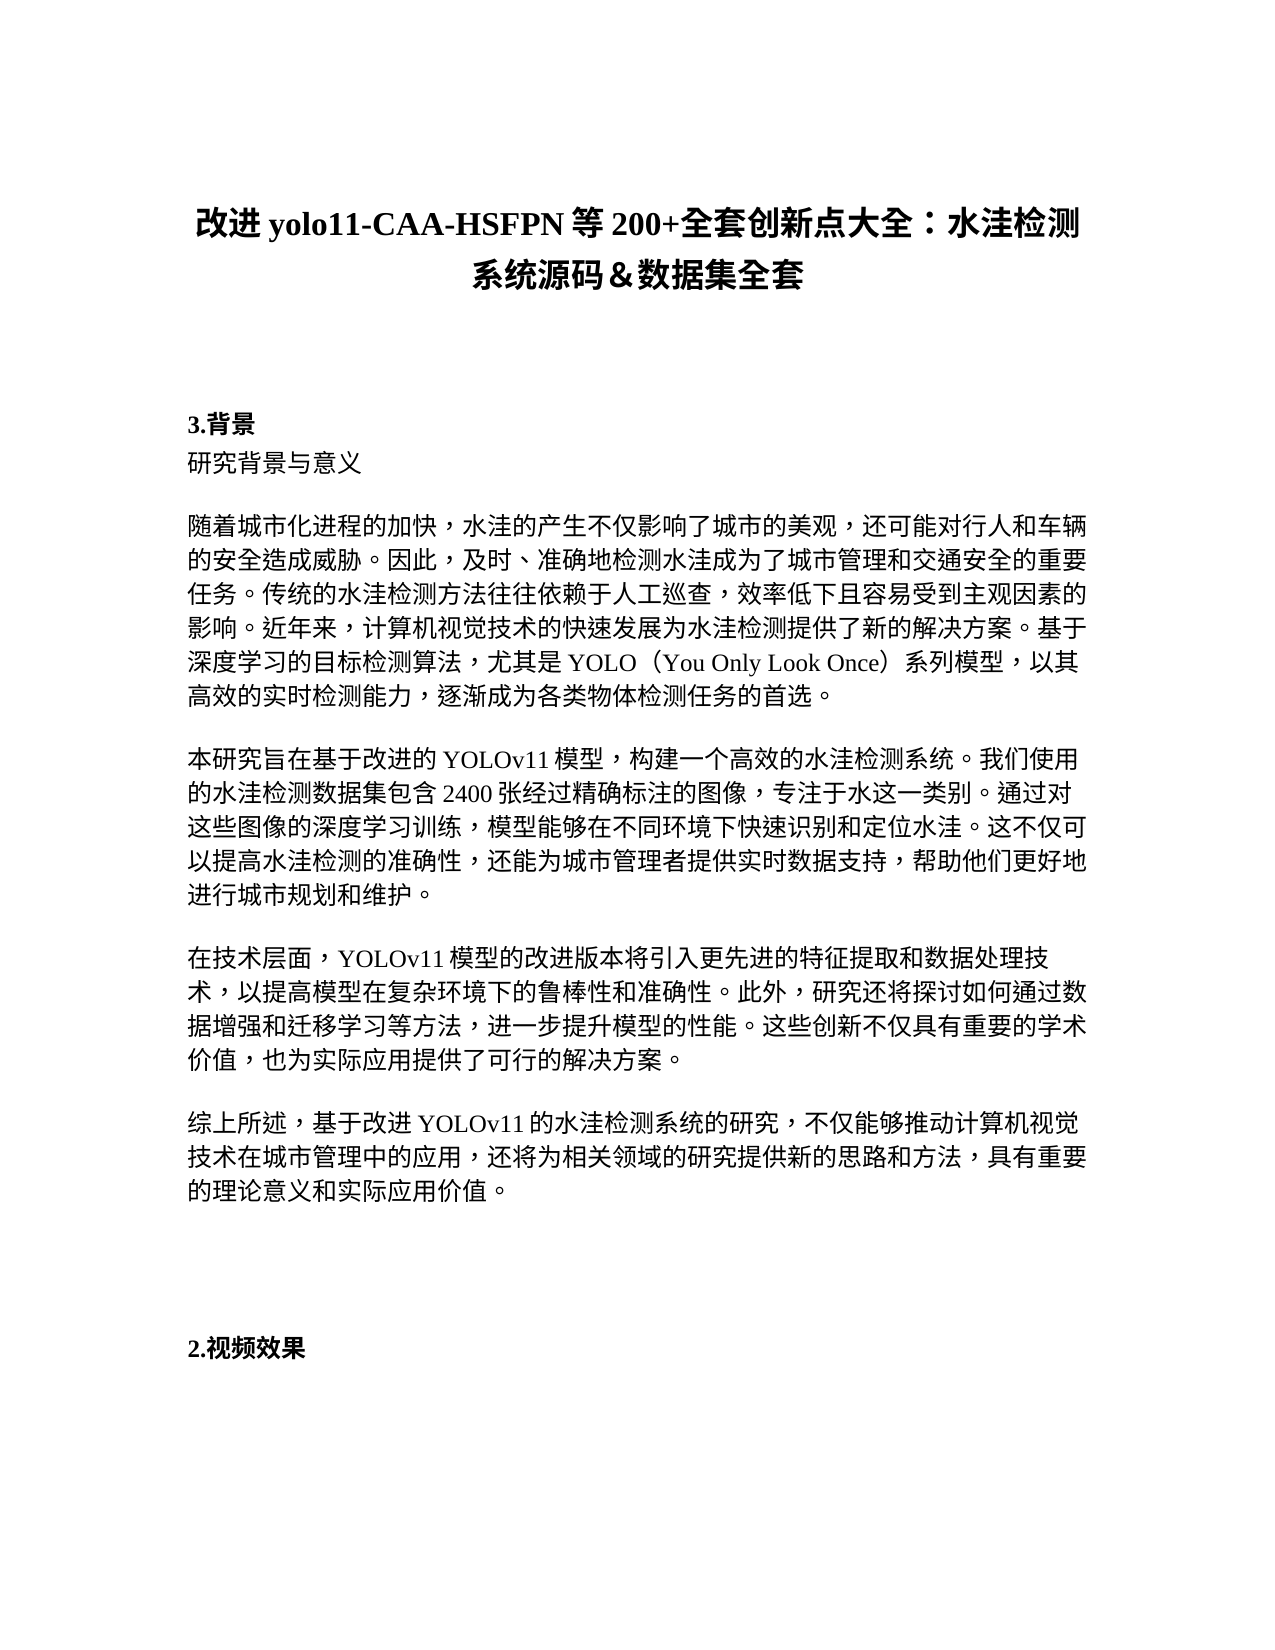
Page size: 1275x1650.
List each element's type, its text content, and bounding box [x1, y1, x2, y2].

subtitle 改进yolo11-CAA-HSFPN等200+全套创新点大全：水洼检测系统源码＆数据集全套 [187, 200, 1087, 298]
subtitle 2.视频效果 [187, 1331, 1087, 1365]
text 研究背景与意义 随着城市化进程的加快，水洼的产生不仅影响了城市的美观，还可能对行人和车辆的安全造成威胁。因此，及时、准确地检测水洼成为了城市管理和交通安全的重要任务。传统的水洼检测方法往往依赖于人工巡查，效率低下且容易受到主观因素的影响。近年来，计算机视觉技术的快速发展为水洼检测提供了新的解决方案。基于深度学习的目标检测算法，尤其是YOLO（You Only Look Once）系列模型，以其高效的实时检测能力，逐渐成为各类物体检测任务的首选。 本研究旨在基于改进的YOLOv11模型，构建一个高效的水洼检测系统。我们使用的水洼检测数据集包含2400张经过精确标注的图像，专注于水这一类别。通过对这些图像的深度学习训练，模型能够在不同环境下快速识别和定位水洼。这不仅可以提高水洼检测的准确性，还能为城市管理者提供实时数据支持，帮助他们更好地进行城市规划和维护。 在技术层面，YOLOv11模型的改进版本将引入更先进的特征提取和数据处理技术，以提高模型在复杂环境下的鲁棒性和准确性。此外，研究还将探讨如何通过数据增强和迁移学习等方法，进一步提升模型的性能。这些创新不仅具有重要的学术价值，也为实际应用提供了可行的解决方案。 综上所述，基于改进YOLOv11的水洼检测系统的研究，不仅能够推动计算机视觉技术在城市管理中的应用，还将为相关领域的研究提供新的思路和方法，具有重要的理论意义和实际应用价值。 [187, 446, 1087, 1208]
subtitle 3.背景 [187, 406, 1087, 441]
